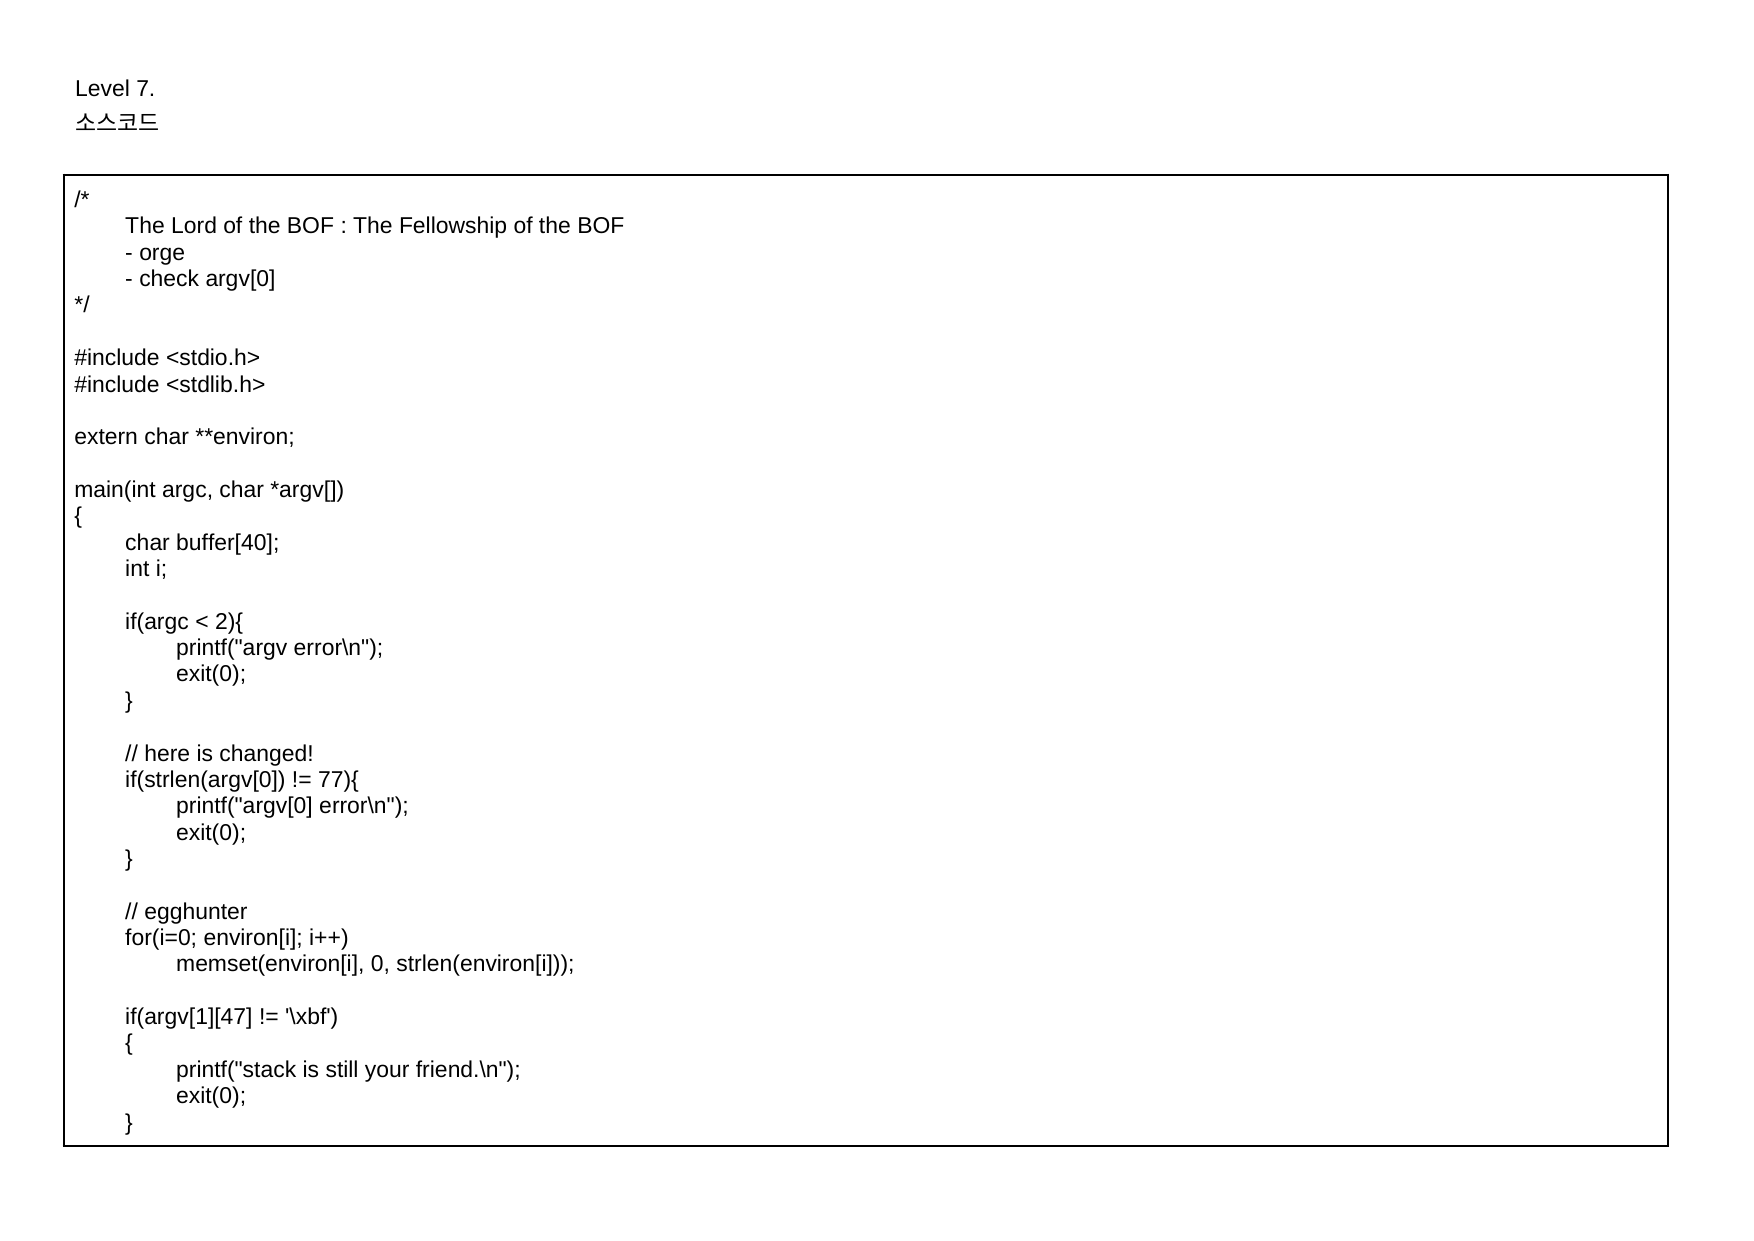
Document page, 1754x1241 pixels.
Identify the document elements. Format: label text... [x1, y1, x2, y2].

text 소스코드 [75, 105, 1679, 138]
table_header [65, 176, 1667, 1145]
text Level 7. [75, 75, 1679, 101]
